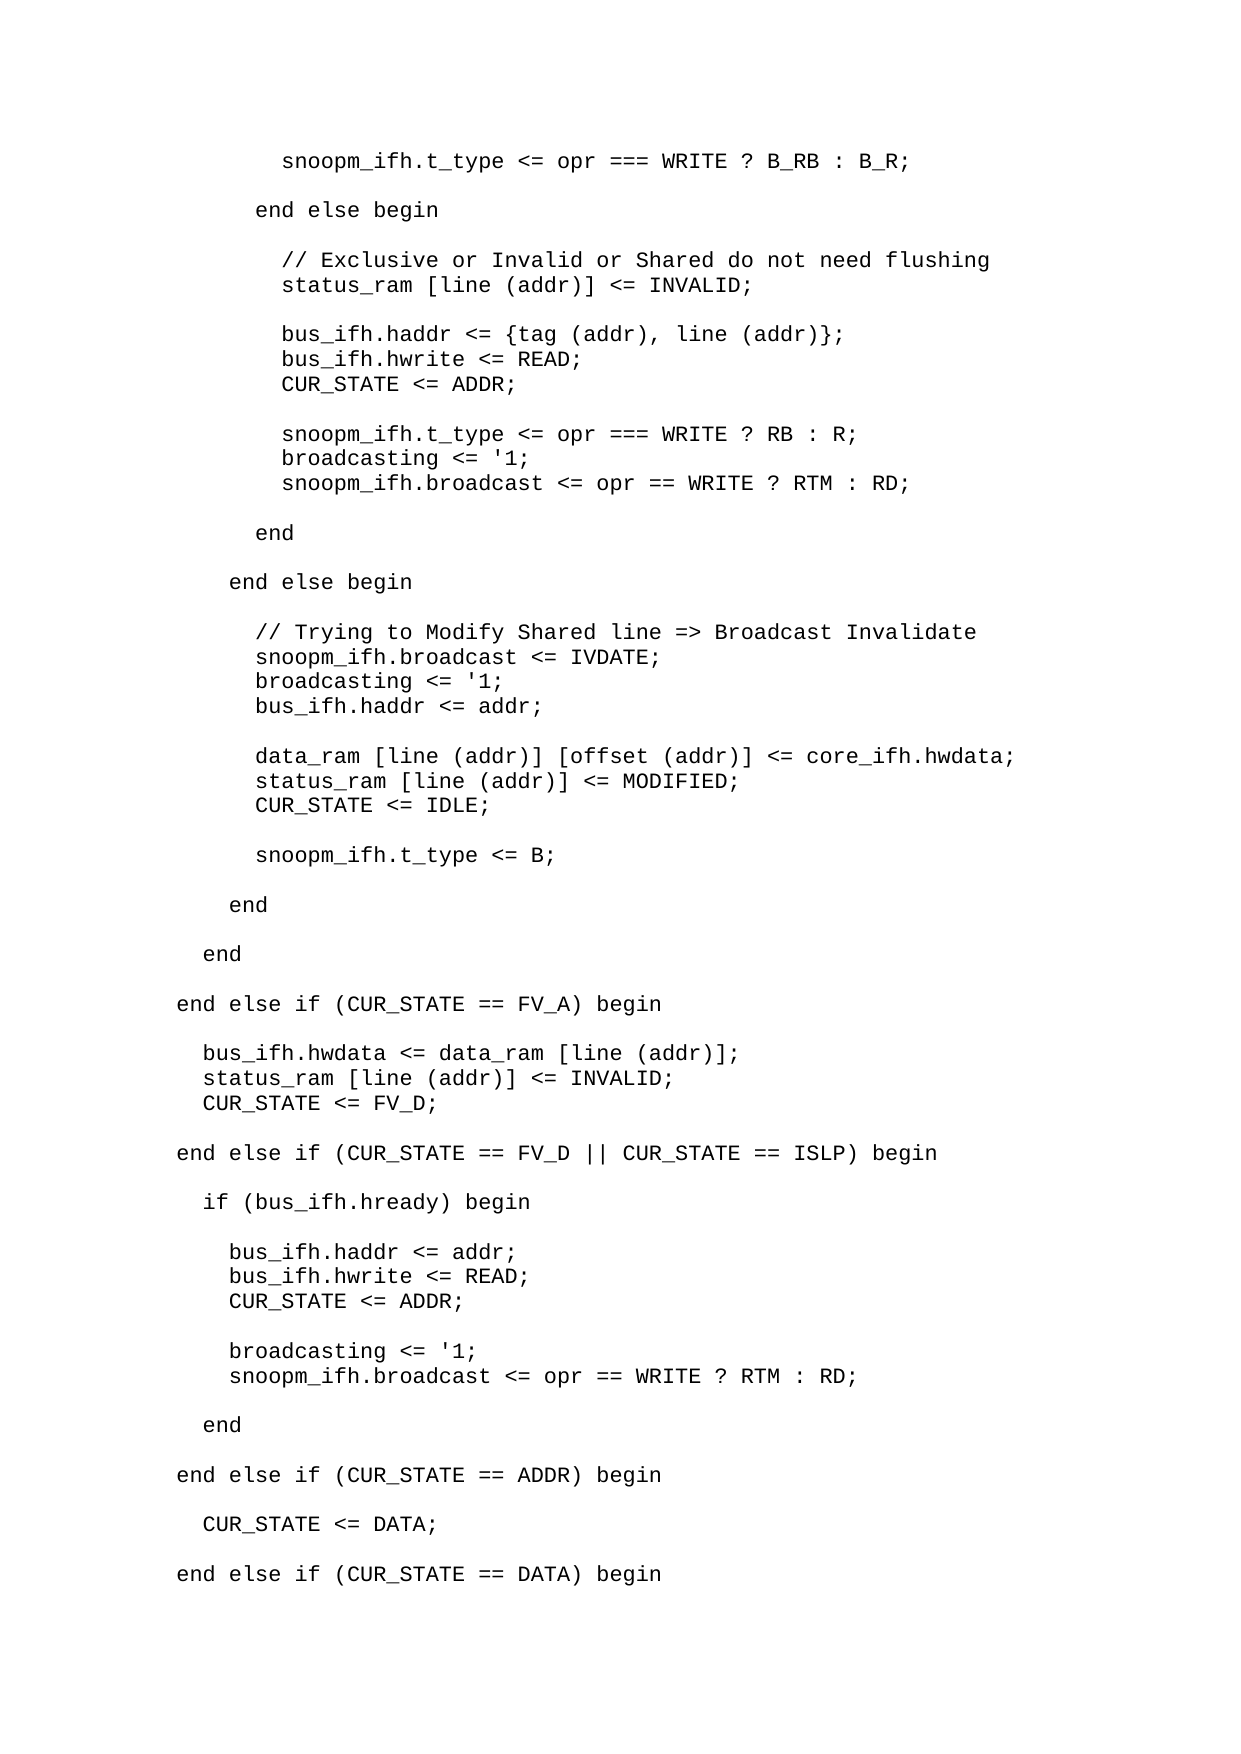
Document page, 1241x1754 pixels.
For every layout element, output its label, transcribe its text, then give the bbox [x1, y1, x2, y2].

text end else if (CUR_STATE == FV_D || CUR_STATE == ISLP) begin [150, 1142, 1090, 1166]
text bus_ifh.haddr <= addr; [150, 695, 1090, 720]
text // Exclusive or Invalid or Shared do not need flushing [150, 249, 1090, 274]
text snoopm_ifh.broadcast <= opr == WRITE ? RTM : RD; [150, 1365, 1090, 1389]
text // Trying to Modify Shared line => Broadcast Invalidate [150, 621, 1090, 646]
text bus_ifh.haddr <= {tag (addr), line (addr)}; [150, 323, 1090, 348]
text broadcasting <= '1; [150, 447, 1090, 472]
text end else if (CUR_STATE == ADDR) begin [150, 1464, 1090, 1489]
text bus_ifh.hwdata <= data_ram [line (addr)]; [150, 1042, 1090, 1067]
text snoopm_ifh.broadcast <= IVDATE; [150, 646, 1090, 671]
text CUR_STATE <= DATA; [150, 1513, 1090, 1538]
text end else if (CUR_STATE == FV_A) begin [150, 993, 1090, 1018]
text end else begin [150, 571, 1090, 596]
text CUR_STATE <= ADDR; [150, 373, 1090, 398]
text broadcasting <= '1; [150, 1340, 1090, 1365]
text bus_ifh.haddr <= addr; [150, 1241, 1090, 1266]
text bus_ifh.hwrite <= READ; [150, 348, 1090, 373]
text CUR_STATE <= ADDR; [150, 1290, 1090, 1315]
text data_ram [line (addr)] [offset (addr)] <= core_ifh.hwdata; [150, 745, 1090, 770]
text status_ram [line (addr)] <= MODIFIED; [150, 770, 1090, 794]
text bus_ifh.hwrite <= READ; [150, 1266, 1090, 1290]
text end else begin [150, 199, 1090, 224]
text end [150, 522, 1090, 547]
text end [150, 1414, 1090, 1439]
text end [150, 943, 1090, 968]
text end [150, 894, 1090, 918]
text snoopm_ifh.broadcast <= opr == WRITE ? RTM : RD; [150, 472, 1090, 497]
text status_ram [line (addr)] <= INVALID; [150, 274, 1090, 299]
text snoopm_ifh.t_type <= B; [150, 844, 1090, 869]
text snoopm_ifh.t_type <= opr === WRITE ? RB : R; [150, 423, 1090, 447]
text CUR_STATE <= FV_D; [150, 1092, 1090, 1117]
text CUR_STATE <= IDLE; [150, 794, 1090, 819]
text if (bus_ifh.hready) begin [150, 1191, 1090, 1216]
text broadcasting <= '1; [150, 671, 1090, 695]
text end else if (CUR_STATE == DATA) begin [150, 1563, 1090, 1588]
text snoopm_ifh.t_type <= opr === WRITE ? B_RB : B_R; [150, 150, 1090, 175]
text status_ram [line (addr)] <= INVALID; [150, 1067, 1090, 1092]
